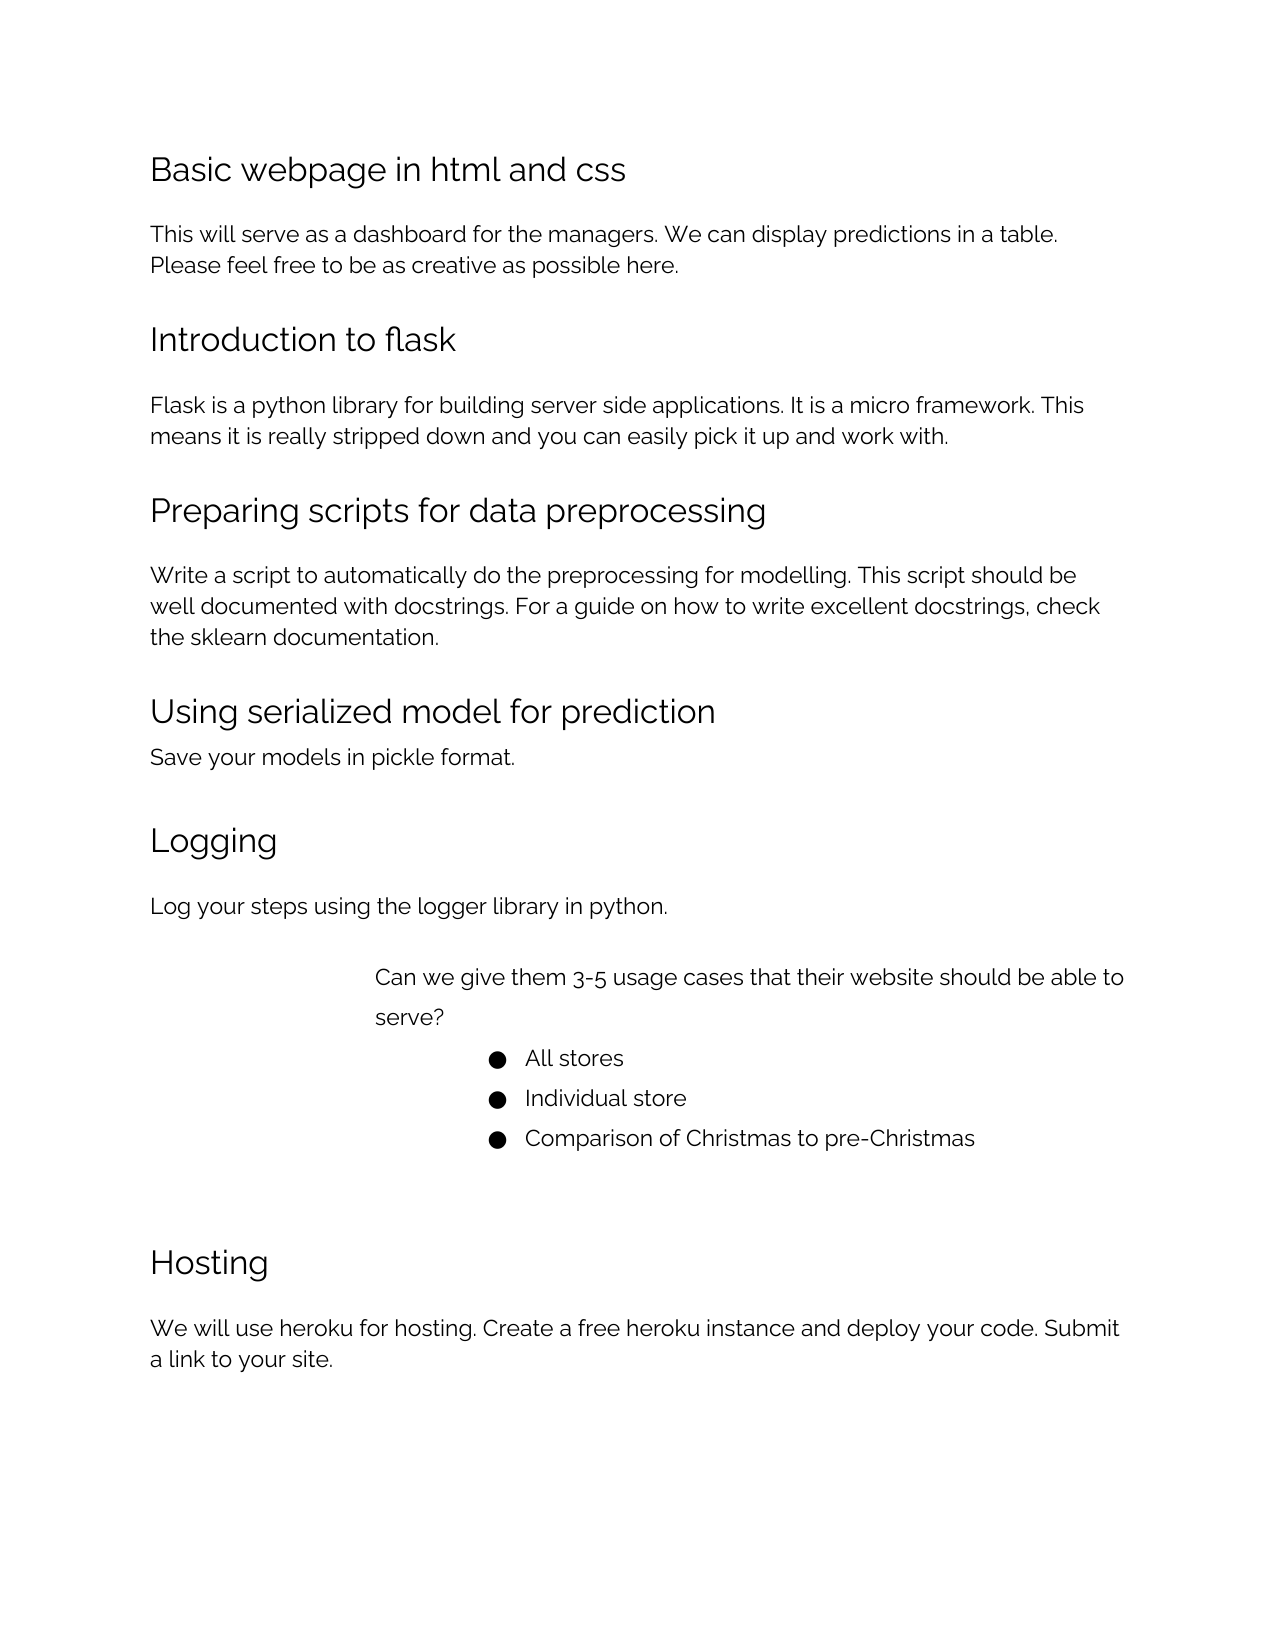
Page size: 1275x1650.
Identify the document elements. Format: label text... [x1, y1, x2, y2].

subtitle Using serialized model for prediction [150, 692, 1125, 731]
list All stores [487, 1044, 1125, 1071]
subtitle Hosting [150, 1243, 1125, 1282]
text Can we give them 3-5 usage cases that their website should be able to serve? [375, 964, 1125, 1031]
text We will use heroku for hosting. Create a free heroku instance and deploy your code. Submit a link to your site. [150, 1314, 1125, 1372]
subtitle Introduction to flask [150, 320, 1125, 359]
list Individual store [487, 1085, 1125, 1112]
list Comparison of Christmas to pre-Christmas [487, 1125, 1125, 1152]
text Log your steps using the logger library in python. [150, 893, 1125, 920]
subtitle Preparing scripts for data preprocessing [150, 491, 1125, 530]
subtitle Basic webpage in html and css [150, 150, 1125, 189]
text Write a script to automatically do the preprocessing for modelling. This script should be well documented with docstrings. For a guide on how to write excellent docstrings, check the sklearn documentation. [150, 562, 1125, 651]
subtitle Logging [150, 822, 1125, 861]
text Save your models in pickle format. [150, 744, 1125, 771]
text Flask is a python library for building server side applications. It is a micro framework. This means it is really stripped down and you can easily pick it up and work with. [150, 392, 1125, 449]
text This will serve as a dashboard for the managers. We can display predictions in a table. Please feel free to be as creative as possible here. [150, 221, 1125, 279]
